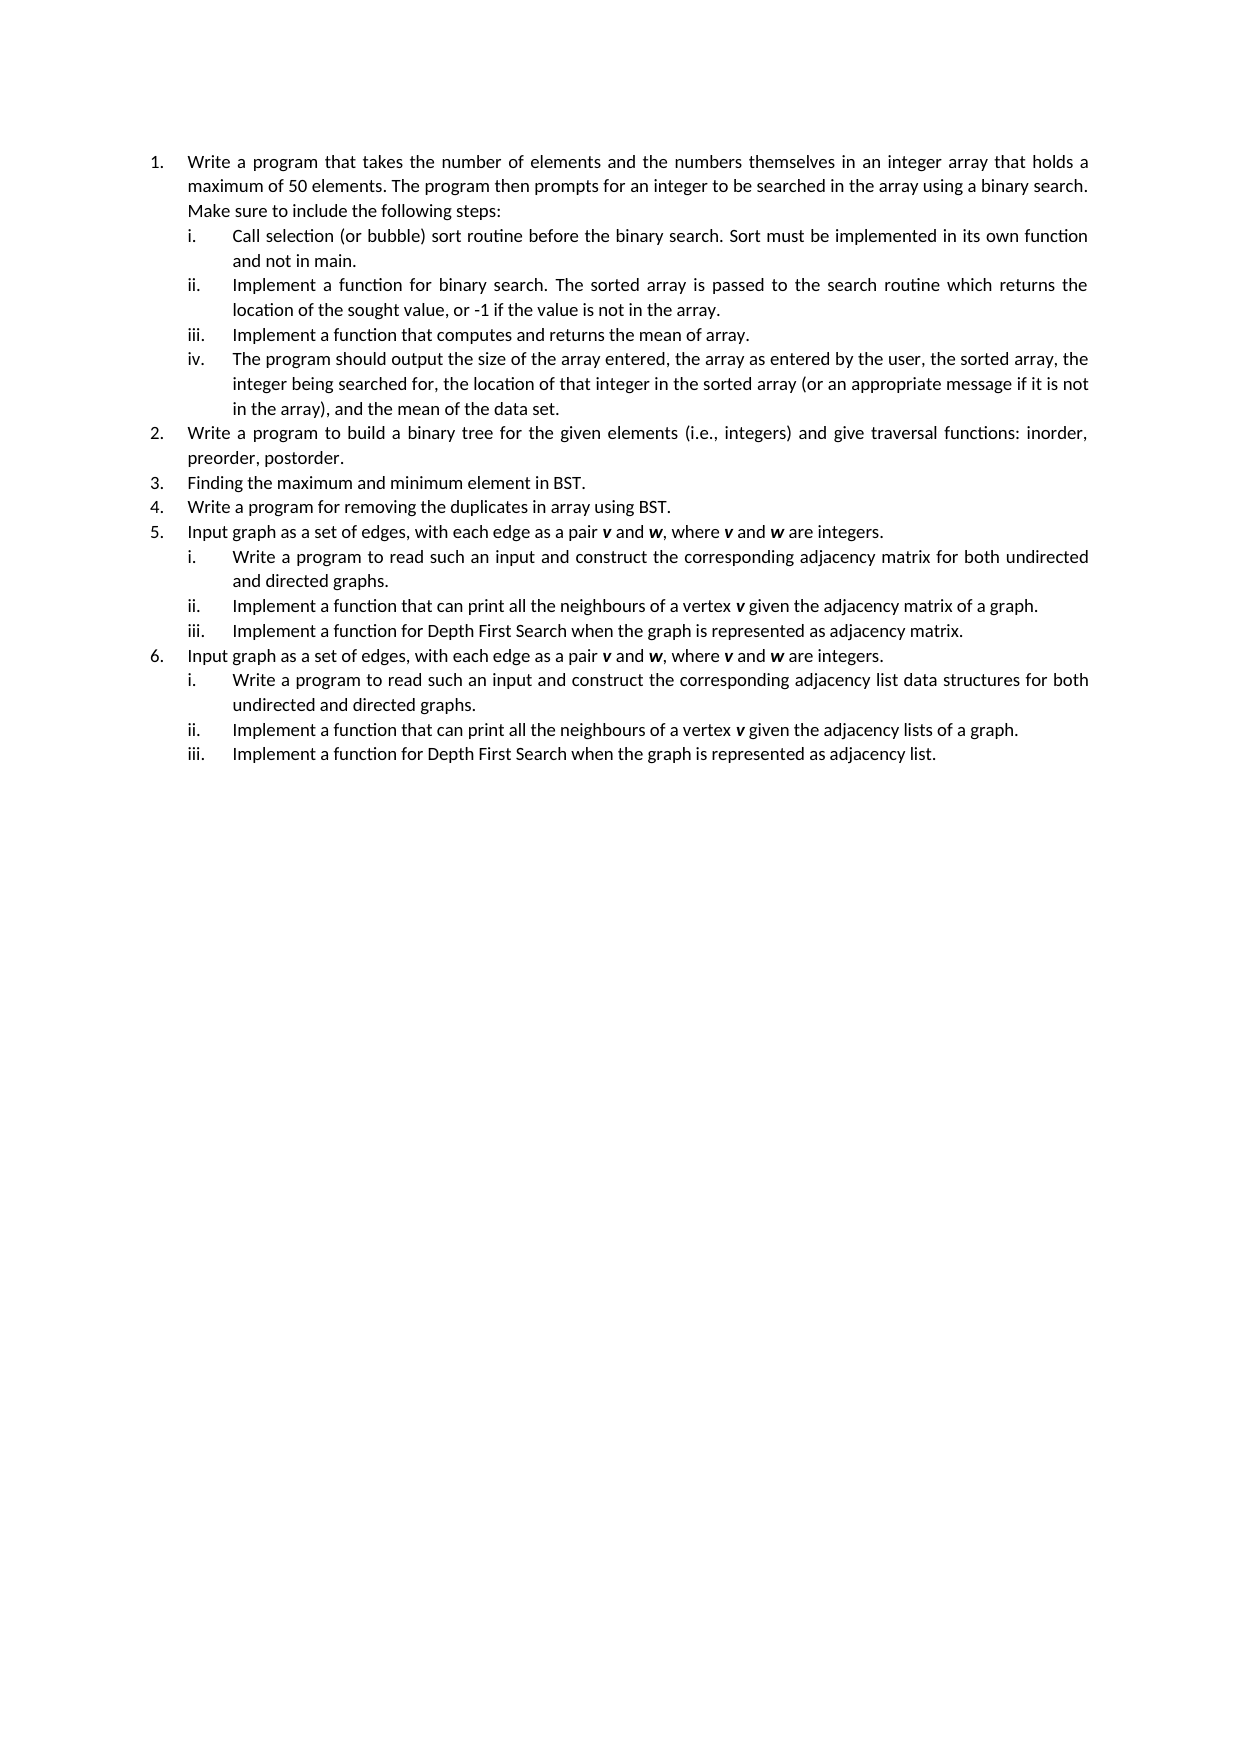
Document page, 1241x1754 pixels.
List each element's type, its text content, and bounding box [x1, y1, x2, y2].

list Implement a function for Depth First Search when the graph is represented as adjacency list. [187, 742, 1090, 765]
list Input graph as a set of edges, with each edge as a pair v and w, where v and w are integers. [150, 520, 1090, 543]
list Implement a function that computes and returns the mean of array. [187, 323, 1090, 346]
list Implement a function for Depth First Search when the graph is represented as adjacency matrix. [187, 619, 1090, 642]
list Write a program for removing the duplicates in array using BST. [150, 496, 1090, 518]
list Write a program to read such an input and construct the corresponding adjacency matrix for both undirected and directed graphs. [187, 545, 1090, 593]
list Finding the maximum and minimum element in BST. [150, 471, 1090, 494]
list Write a program to build a binary tree for the given elements (i.e., integers) and give traversal functions: inorder, preorder, postorder. [150, 422, 1090, 469]
list Implement a function that can print all the neighbours of a vertex v given the adjacency matrix of a graph. [187, 594, 1090, 617]
list Call selection (or bubble) sort routine before the binary search. Sort must be implemented in its own function and not in main. [187, 224, 1090, 272]
list Implement a function that can print all the neighbours of a vertex v given the adjacency lists of a graph. [187, 718, 1090, 741]
list Write a program that takes the number of elements and the numbers themselves in an integer array that holds a maximum of 50 elements. The program then prompts for an integer to be searched in the array using a binary search. Make sure to include the following steps: [150, 150, 1090, 222]
list The program should output the size of the array entered, the array as entered by the user, the sorted array, the integer being searched for, the location of that integer in the sorted array (or an appropriate message if it is not in the array), and the mean of the data set. [187, 347, 1090, 420]
list Implement a function for binary search. The sorted array is passed to the search routine which returns the location of the sought value, or -1 if the value is not in the array. [187, 273, 1090, 321]
list Input graph as a set of edges, with each edge as a pair v and w, where v and w are integers. [150, 644, 1090, 667]
list Write a program to read such an input and construct the corresponding adjacency list data structures for both undirected and directed graphs. [187, 668, 1090, 716]
